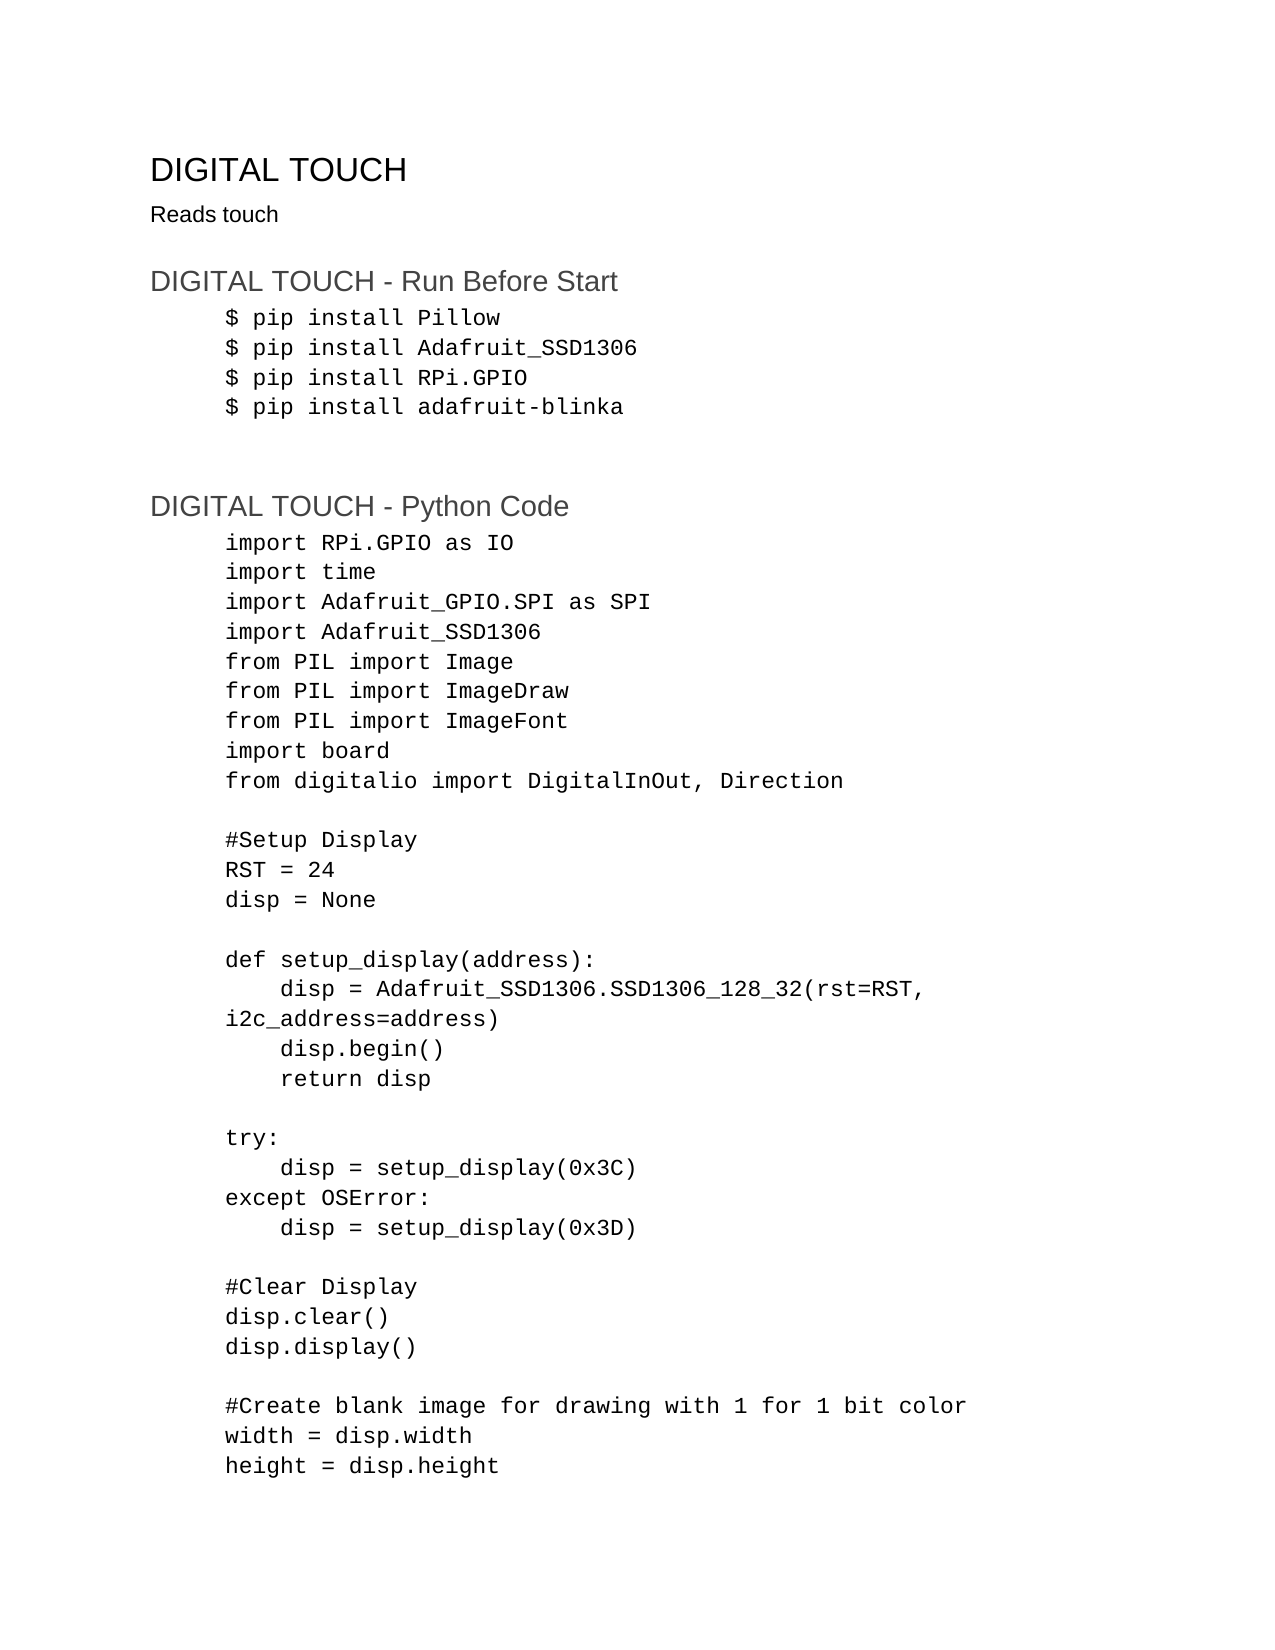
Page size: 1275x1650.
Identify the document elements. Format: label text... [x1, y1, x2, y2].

text return disp [225, 1067, 1125, 1093]
text disp.begin() [225, 1037, 1125, 1063]
text #Clear Display [225, 1276, 1125, 1302]
text except OSError: [225, 1186, 1125, 1212]
text disp.clear() [225, 1306, 1125, 1331]
text import time [225, 561, 1125, 587]
text import board [225, 739, 1125, 765]
subtitle DIGITAL TOUCH - Python Code [150, 489, 1125, 523]
text height = disp.height [225, 1454, 1125, 1480]
text from PIL import ImageDraw [225, 680, 1125, 706]
text disp = None [225, 888, 1125, 914]
text #Setup Display [225, 829, 1125, 855]
text from PIL import ImageFont [225, 710, 1125, 736]
text Reads touch [150, 201, 1125, 227]
text #Create blank image for drawing with 1 for 1 bit color [225, 1395, 1125, 1421]
text from PIL import Image [225, 650, 1125, 676]
text disp = setup_display(0x3C) [225, 1157, 1125, 1182]
subtitle DIGITAL TOUCH - Run Before Start [150, 264, 1125, 298]
text disp.display() [225, 1335, 1125, 1361]
text disp = Adafruit_SSD1306.SSD1306_128_32(rst=RST, i2c_address=address) [225, 978, 1125, 1033]
text from digitalio import DigitalInOut, Direction [225, 769, 1125, 795]
subtitle DIGITAL TOUCH [150, 150, 1125, 188]
text $ pip install RPi.GPIO [225, 366, 1125, 392]
text disp = setup_display(0x3D) [225, 1216, 1125, 1242]
text $ pip install adafruit-blinka [225, 396, 1125, 422]
text $ pip install Adafruit_SSD1306 [225, 336, 1125, 362]
text width = disp.width [225, 1425, 1125, 1451]
text RST = 24 [225, 859, 1125, 884]
text import RPi.GPIO as IO [225, 531, 1125, 557]
text $ pip install Pillow [225, 306, 1125, 332]
text import Adafruit_GPIO.SPI as SPI [225, 591, 1125, 616]
text import Adafruit_SSD1306 [225, 620, 1125, 646]
text def setup_display(address): [225, 948, 1125, 974]
text try: [225, 1127, 1125, 1153]
